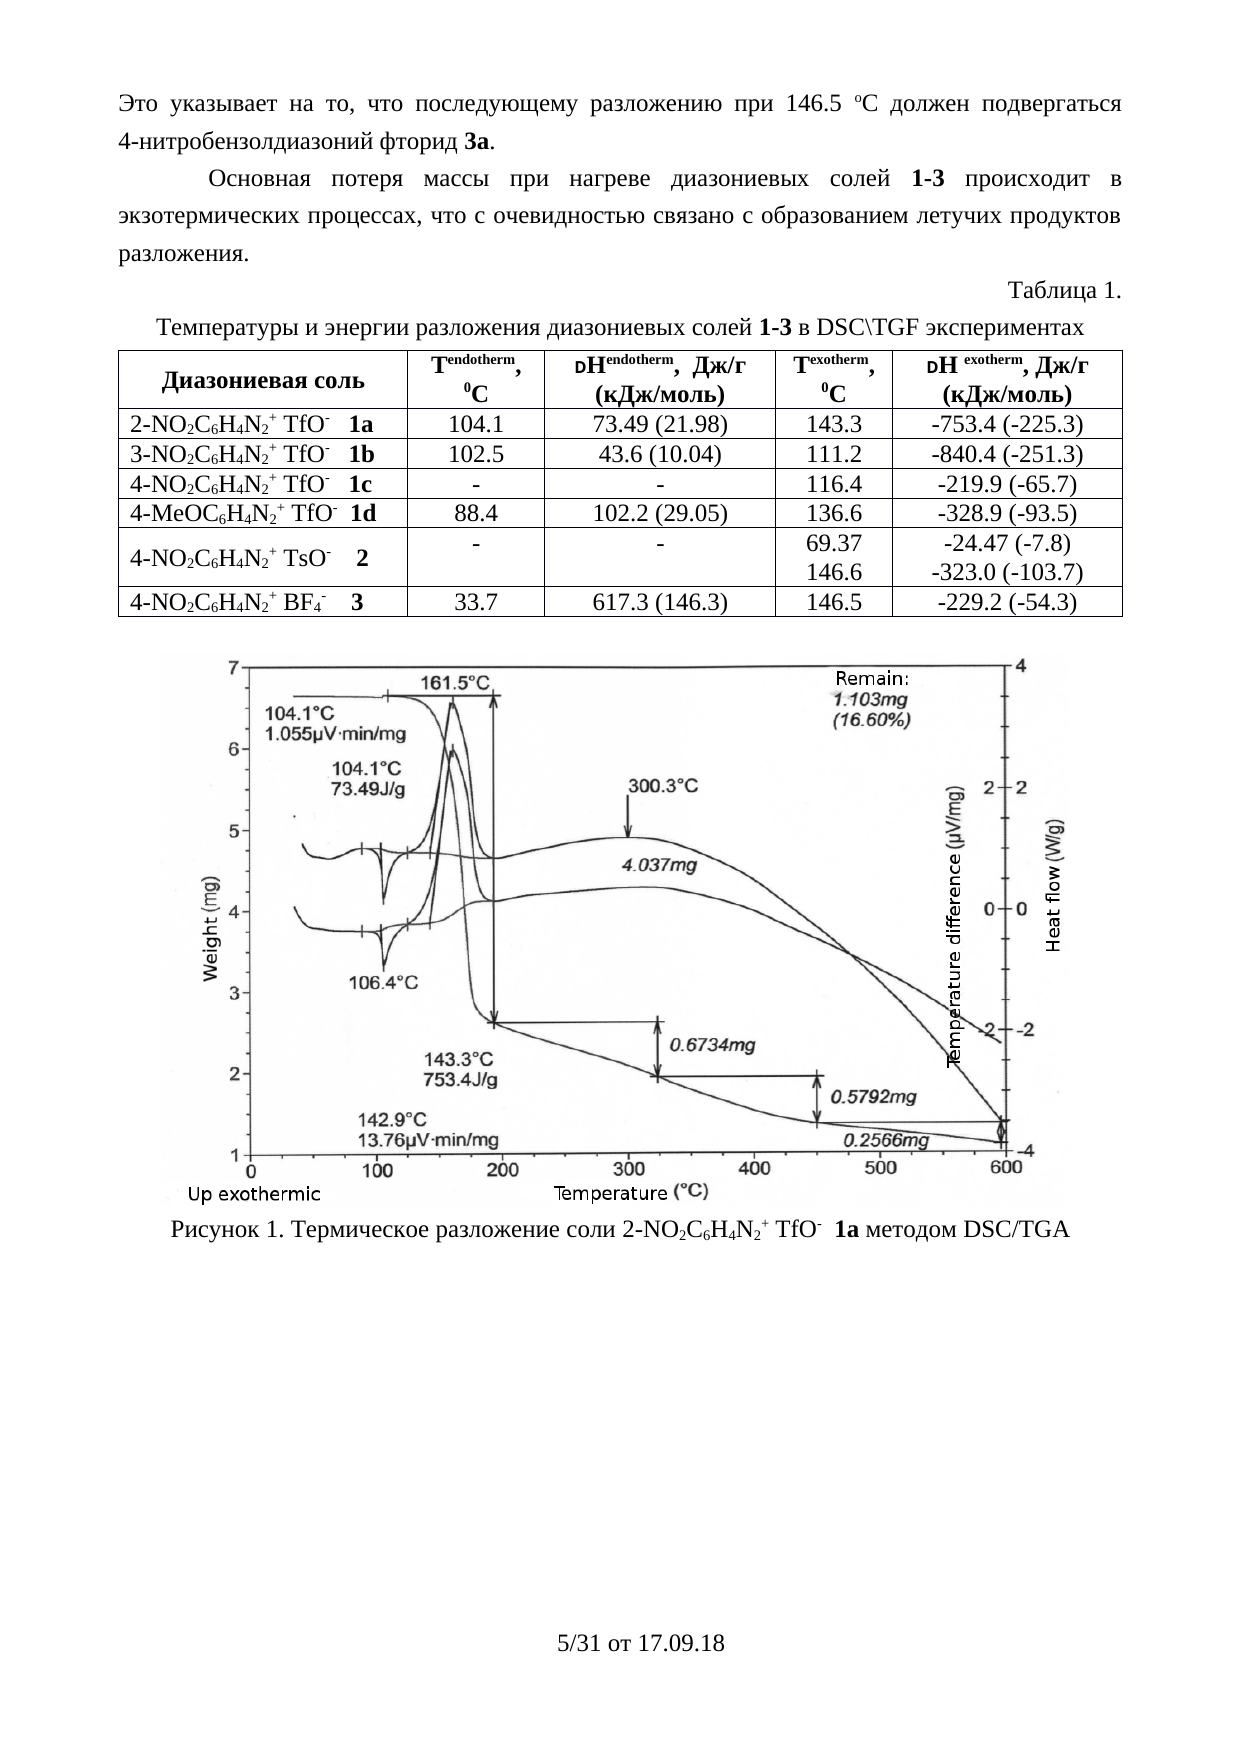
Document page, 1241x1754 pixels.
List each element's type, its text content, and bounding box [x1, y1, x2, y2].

table_cell 3-NO2С6H4N2+ TfO- 1b [119, 439, 407, 468]
table_cell 69.37 146.6 [776, 528, 892, 586]
picture [159, 653, 1069, 1206]
table_cell 102.2 (29.05) [545, 499, 775, 527]
text Основная потеря массы при нагреве диазониевых солей 1-3 происходит в экзотермических процессах, что с очевидностью связано с образованием летучих продуктов разложения. [118, 163, 1122, 266]
table_cell 104.1 [408, 409, 544, 438]
text Рисунок 1. Термическое разложение соли 2-NO2С6H4N2+ TfO- 1a методом DSC/TGA [118, 1214, 1122, 1243]
table_cell -840.4 (-251.3) [893, 439, 1122, 468]
table_cell 4-NO2С6H4N2+ TfO- 1c [119, 469, 407, 497]
table_cell -229.2 (-54.3) [893, 587, 1122, 616]
table_header DНendotherm, Дж/г (кДж/моль) [545, 351, 775, 408]
table_cell - [545, 528, 775, 586]
text Это указывает на то, что последующему разложению при 146.5 оС должен подвергаться 4-нитробензолдиазоний фторид 3a. [118, 88, 1122, 154]
table_cell 111.2 [776, 439, 892, 468]
table_cell -753.4 (-225.3) [893, 409, 1122, 438]
text Температуры и энергии разложения диазониевых солей 1-3 в DSC\TGF экспериментах [118, 312, 1122, 341]
table_cell - [408, 528, 544, 586]
table_cell 102.5 [408, 439, 544, 468]
table_cell 617.3 (146.3) [545, 587, 775, 616]
text Таблица 1. [118, 275, 1122, 304]
table_header DН exotherm, Дж/г (кДж/моль) [893, 351, 1122, 408]
table_cell 4-MeOС6H4N2+ TfO- 1d [119, 499, 407, 527]
table_cell 143.3 [776, 409, 892, 438]
table_cell 2-NO2С6H4N2+ TfO- 1a [119, 409, 407, 438]
table_cell 146.5 [776, 587, 892, 616]
table_cell 33.7 [408, 587, 544, 616]
table_cell 4-NO2С6H4N2+ BF4- 3 [119, 587, 407, 616]
table_cell -24.47 (-7.8) -323.0 (-103.7) [893, 528, 1122, 586]
table_cell 116.4 [776, 469, 892, 497]
table_header Тexotherm, 0C [776, 351, 892, 408]
table_cell - [408, 469, 544, 497]
table_cell 4-NO2С6H4N2+ TsO- 2 [119, 528, 407, 586]
table_header Диазониевая соль [119, 351, 407, 408]
table_header Тendotherm, 0C [408, 351, 544, 408]
table_cell - [545, 469, 775, 497]
table_cell 88.4 [408, 499, 544, 527]
table_cell 73.49 (21.98) [545, 409, 775, 438]
table_cell 43.6 (10.04) [545, 439, 775, 468]
table_cell -328.9 (-93.5) [893, 499, 1122, 527]
table_cell 136.6 [776, 499, 892, 527]
table_cell -219.9 (-65.7) [893, 469, 1122, 497]
